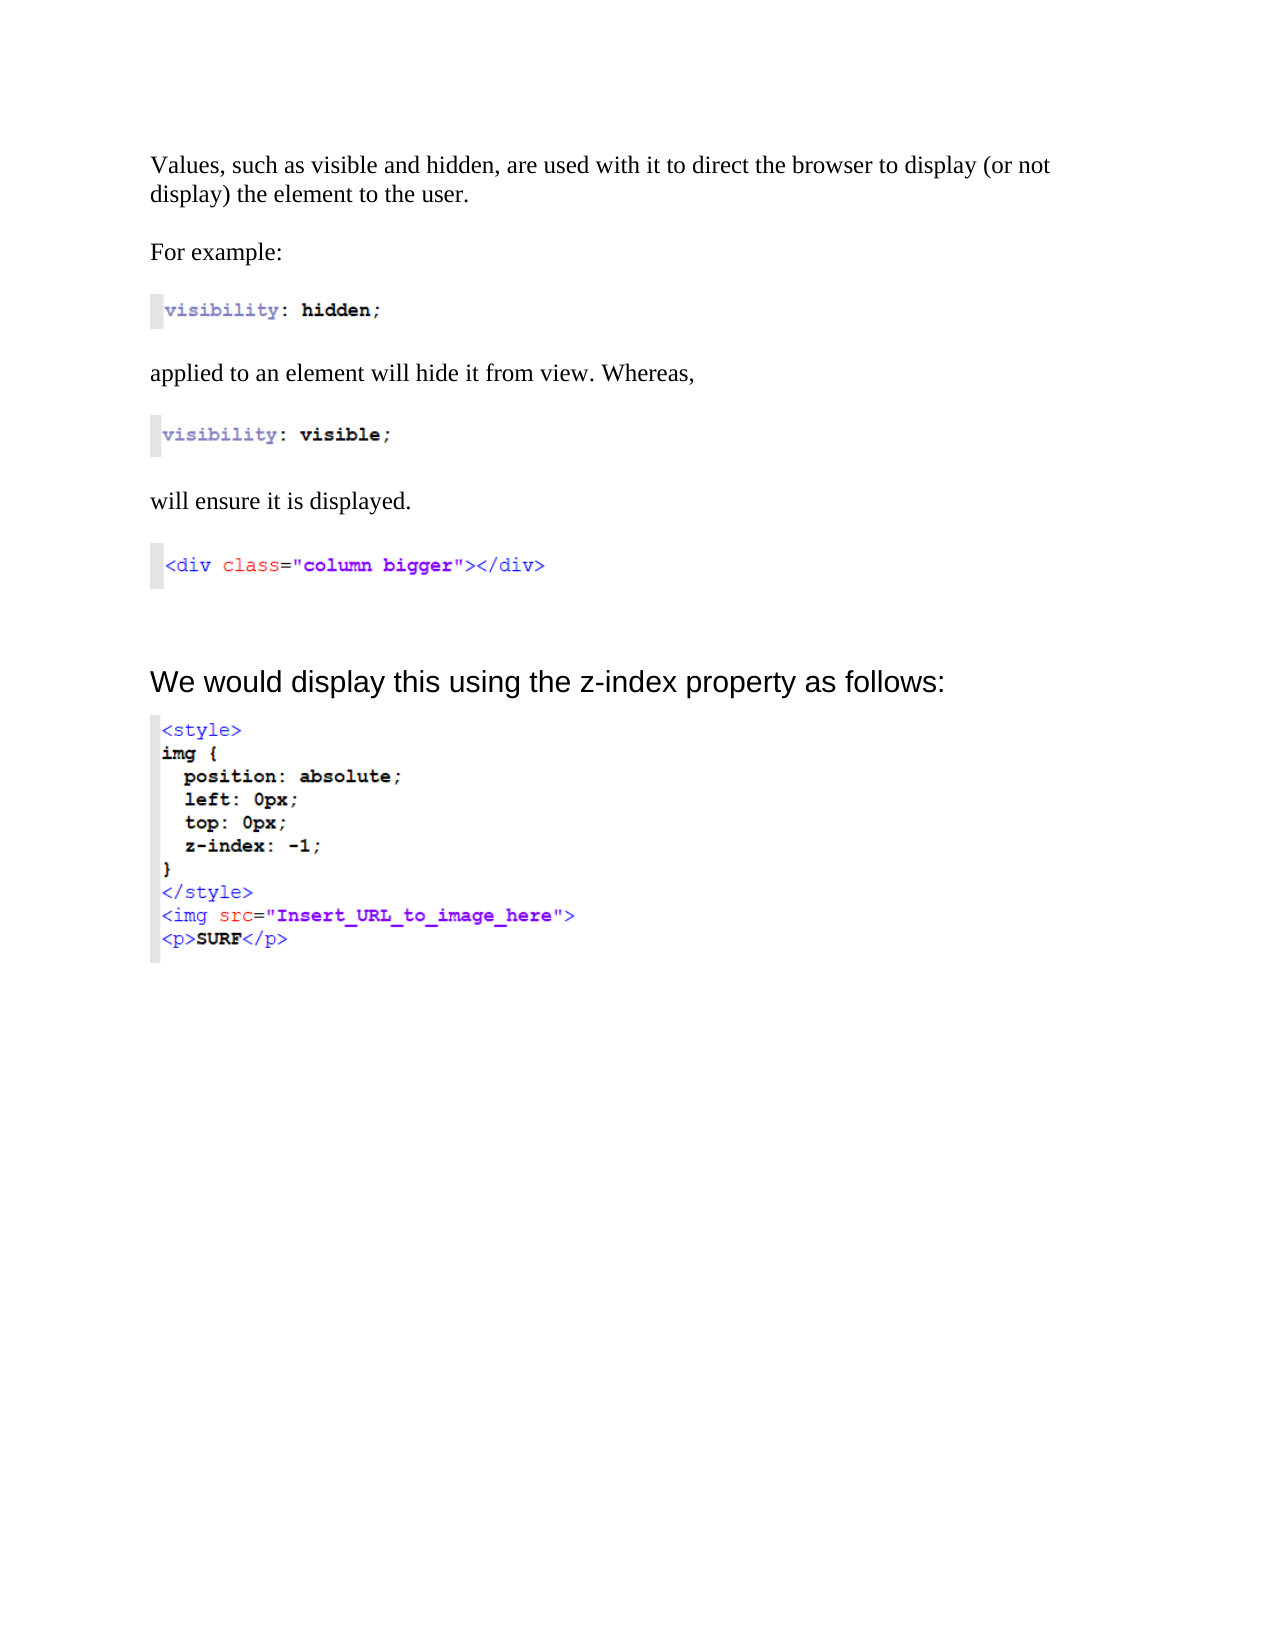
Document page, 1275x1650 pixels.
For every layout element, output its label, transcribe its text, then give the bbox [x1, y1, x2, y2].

text applied to an element will hide it from view. Whereas, [150, 358, 1125, 386]
text We would display this using the z-index property as follows: [150, 655, 1125, 698]
picture [150, 294, 1125, 329]
text Values, such as visible and hidden, are used with it to direct the browser to display (or not display) the element to the user. [150, 150, 1125, 207]
text For example: [150, 237, 1125, 265]
picture [150, 415, 1125, 457]
text will ensure it is displayed. [150, 486, 1125, 515]
picture [150, 543, 1125, 589]
picture [150, 715, 1125, 963]
